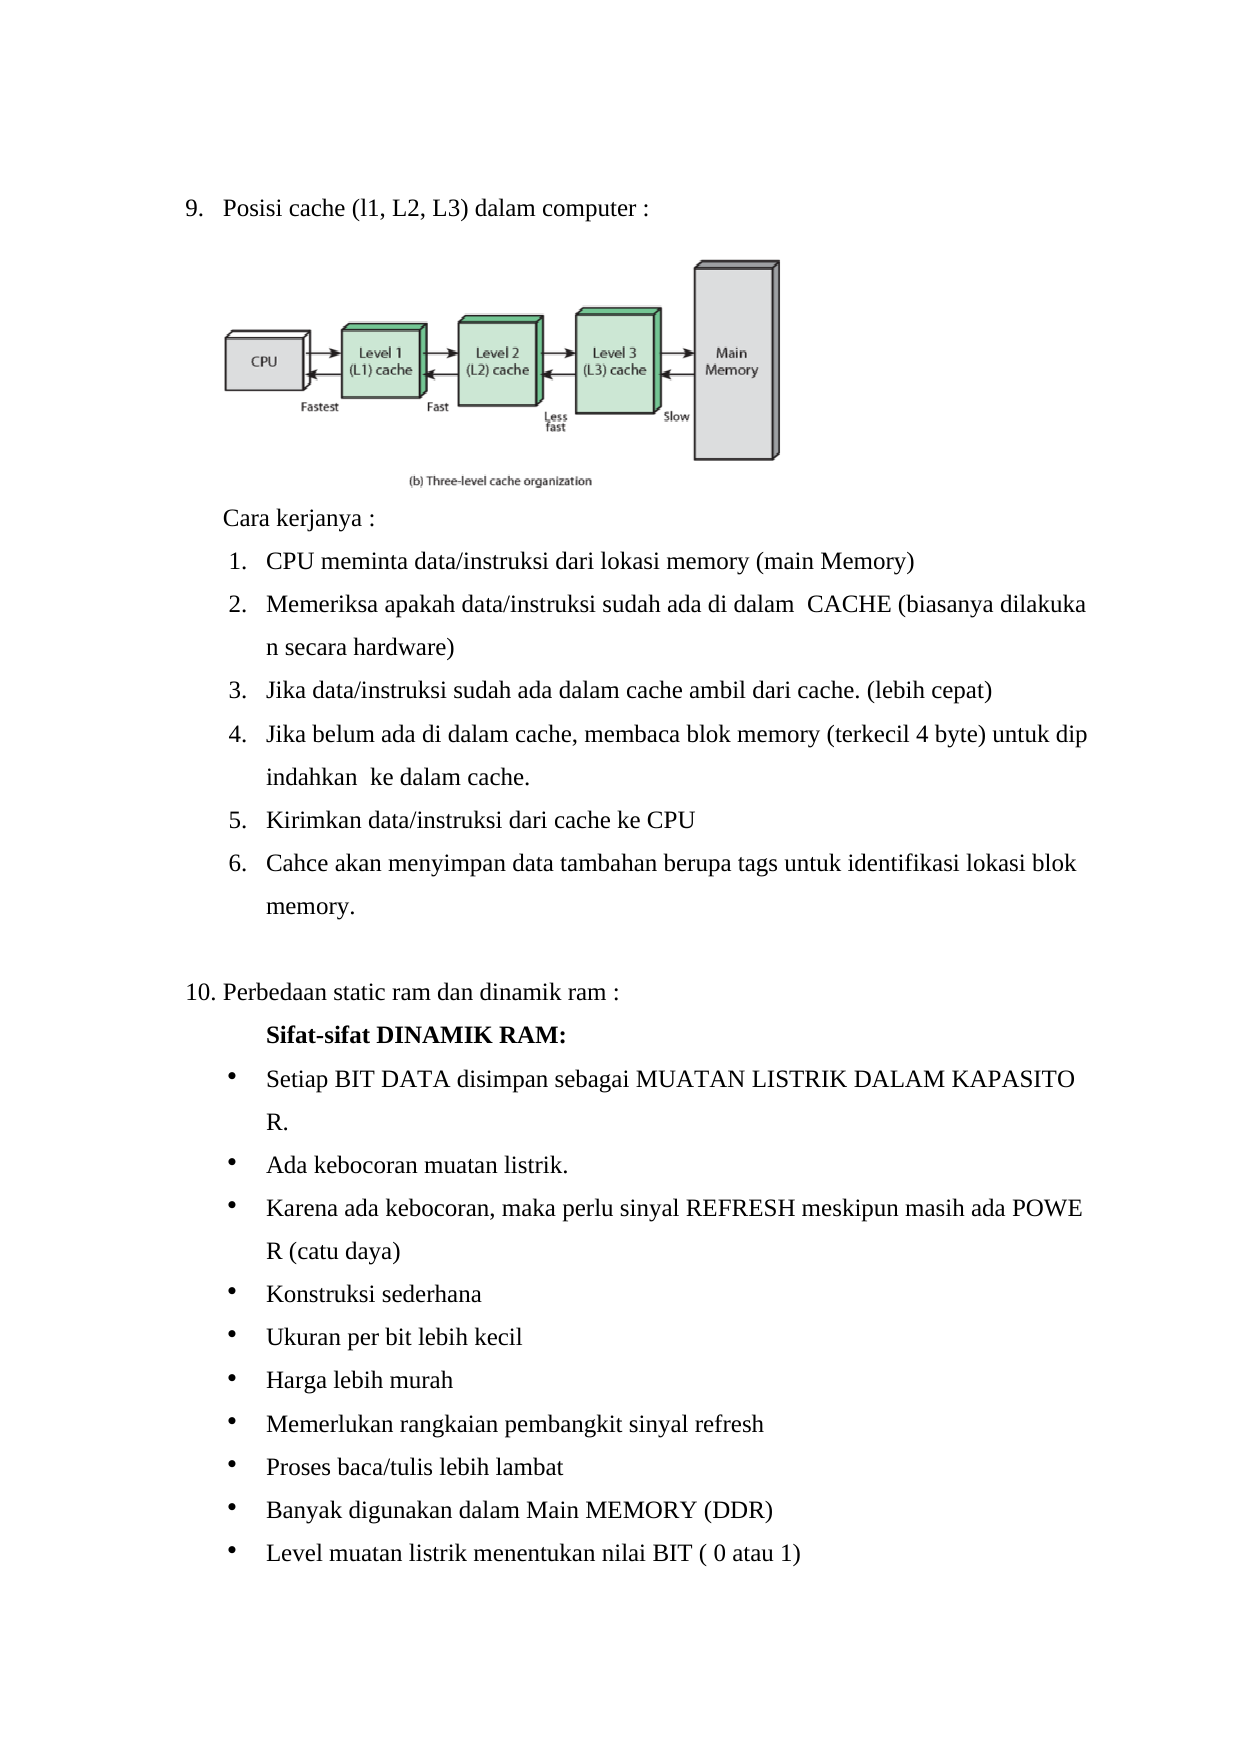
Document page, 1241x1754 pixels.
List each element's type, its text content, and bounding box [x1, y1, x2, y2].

list Kirimkan data/instruksi dari cache ke CPU [228, 805, 1090, 834]
list Ada kebocoran muatan listrik. [228, 1150, 1090, 1179]
list Banyak digunakan dalam Main MEMORY (DDR) [228, 1495, 1090, 1524]
list Proses baca/tulis lebih lambat [228, 1452, 1090, 1481]
list Ukuran per bit lebih kecil [228, 1322, 1090, 1351]
list Memerlukan rangkaian pembangkit sinyal refresh [228, 1409, 1090, 1437]
list Jika data/instruksi sudah ada dalam cache ambil dari cache. (lebih cepat) [228, 676, 1090, 704]
list Cahce akan menyimpan data tambahan berupa tags untuk identifikasi lokasi blok memory. [228, 848, 1090, 920]
list Memeriksa apakah data/instruksi sudah ada di dalam CACHE (biasanya dilakukan secara hardware) [228, 589, 1090, 661]
list Setiap BIT DATA disimpan sebagai MUATAN LISTRIK DALAM KAPASITOR. [228, 1064, 1090, 1136]
list Konstruksi sederhana [228, 1279, 1090, 1308]
list Karena ada kebocoran, maka perlu sinyal REFRESH meskipun masih ada POWER (catu daya) [228, 1193, 1090, 1265]
text Sifat-sifat DINAMIK RAM: [266, 1021, 1090, 1049]
list Cara kerjanya : [223, 503, 1090, 532]
picture [222, 236, 780, 488]
list Posisi cache (l1, L2, L3) dalam computer : [185, 193, 1090, 222]
list CPU meminta data/instruksi dari lokasi memory (main Memory) [228, 546, 1090, 575]
list Jika belum ada di dalam cache, membaca blok memory (terkecil 4 byte) untuk dipindahkan ke dalam cache. [228, 719, 1090, 791]
list Harga lebih murah [228, 1366, 1090, 1394]
list Perbedaan static ram dan dinamik ram : [185, 977, 1090, 1006]
list Level muatan listrik menentukan nilai BIT ( 0 atau 1) [228, 1538, 1090, 1567]
